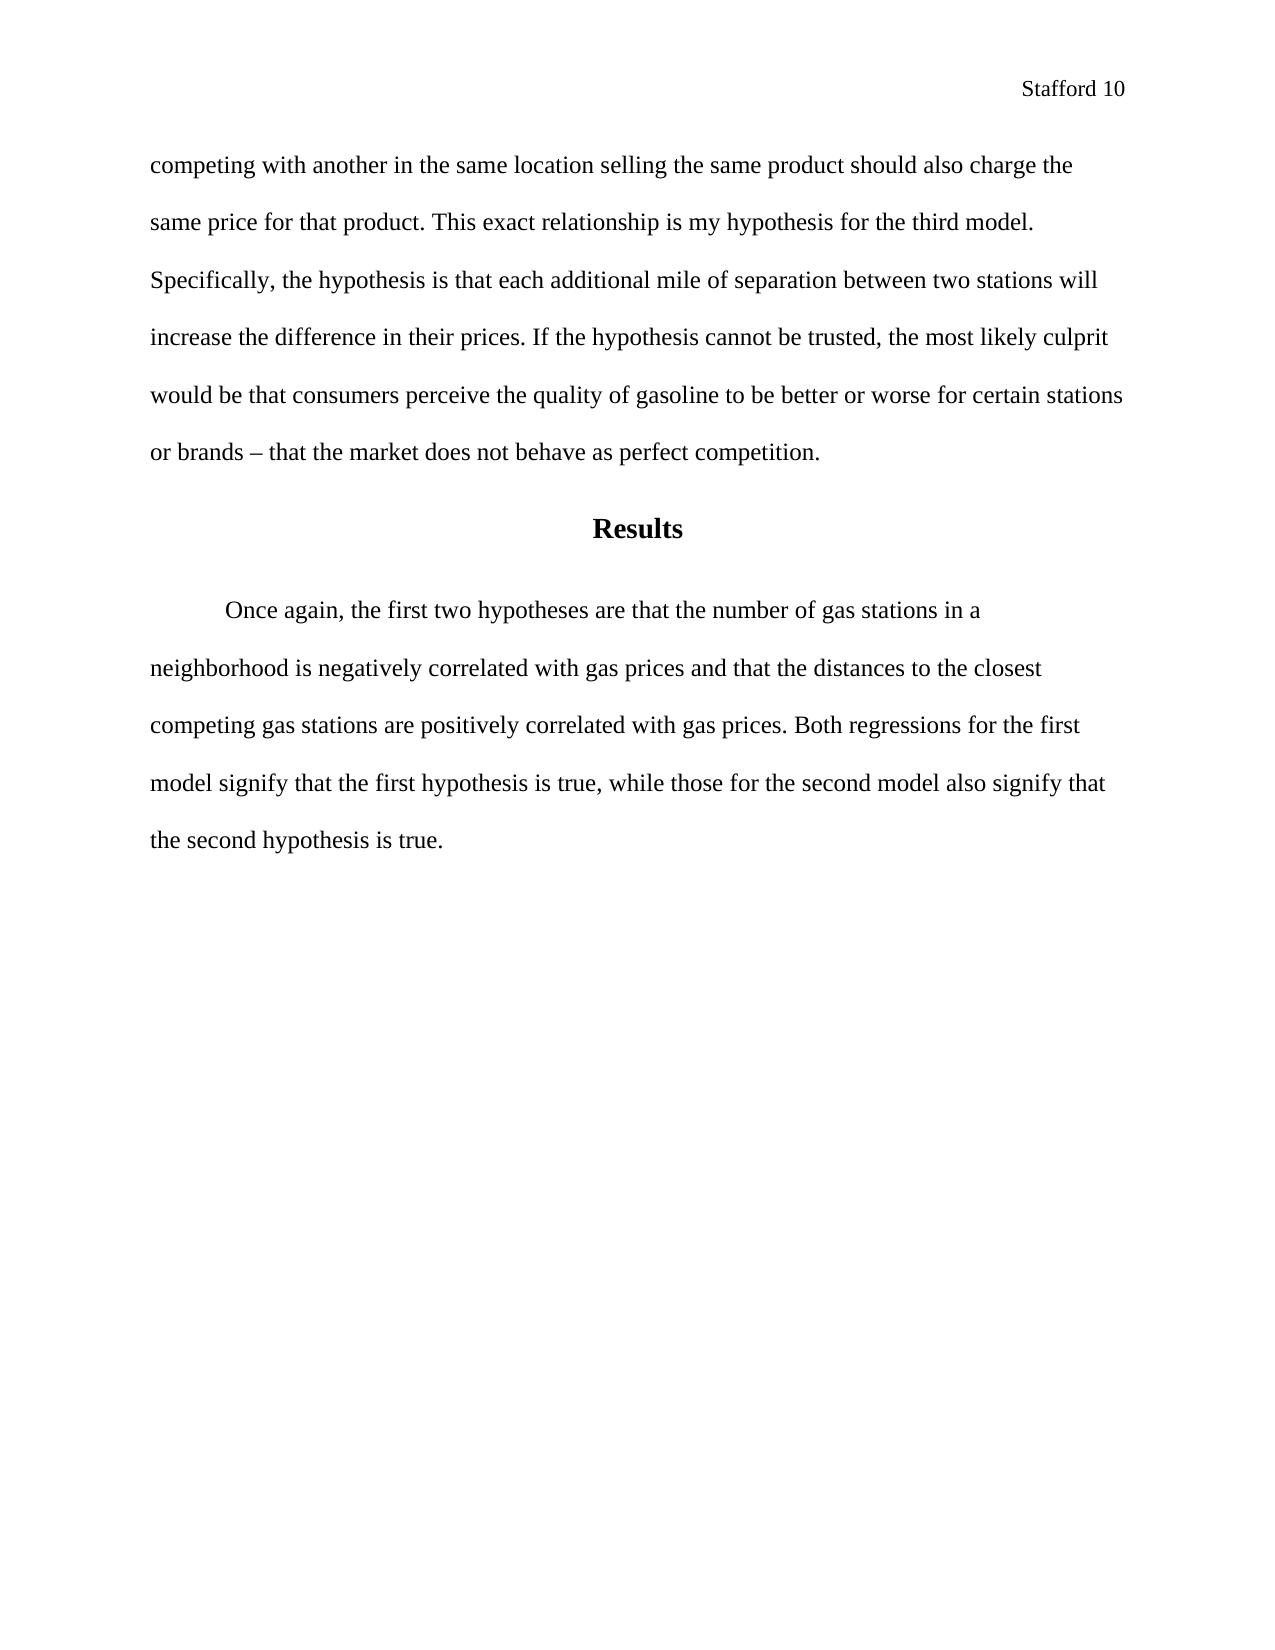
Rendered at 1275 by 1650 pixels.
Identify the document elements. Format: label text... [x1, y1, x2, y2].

text Results [150, 512, 1125, 545]
text Once again, the first two hypotheses are that the number of gas stations in a neighborhood is negatively correlated with gas prices and that the distances to the closest competing gas stations are positively correlated with gas prices. Both regressions for the first model signify that the first hypothesis is true, while those for the second model also signify that the second hypothesis is true. [150, 595, 1125, 854]
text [150, 150, 1125, 466]
